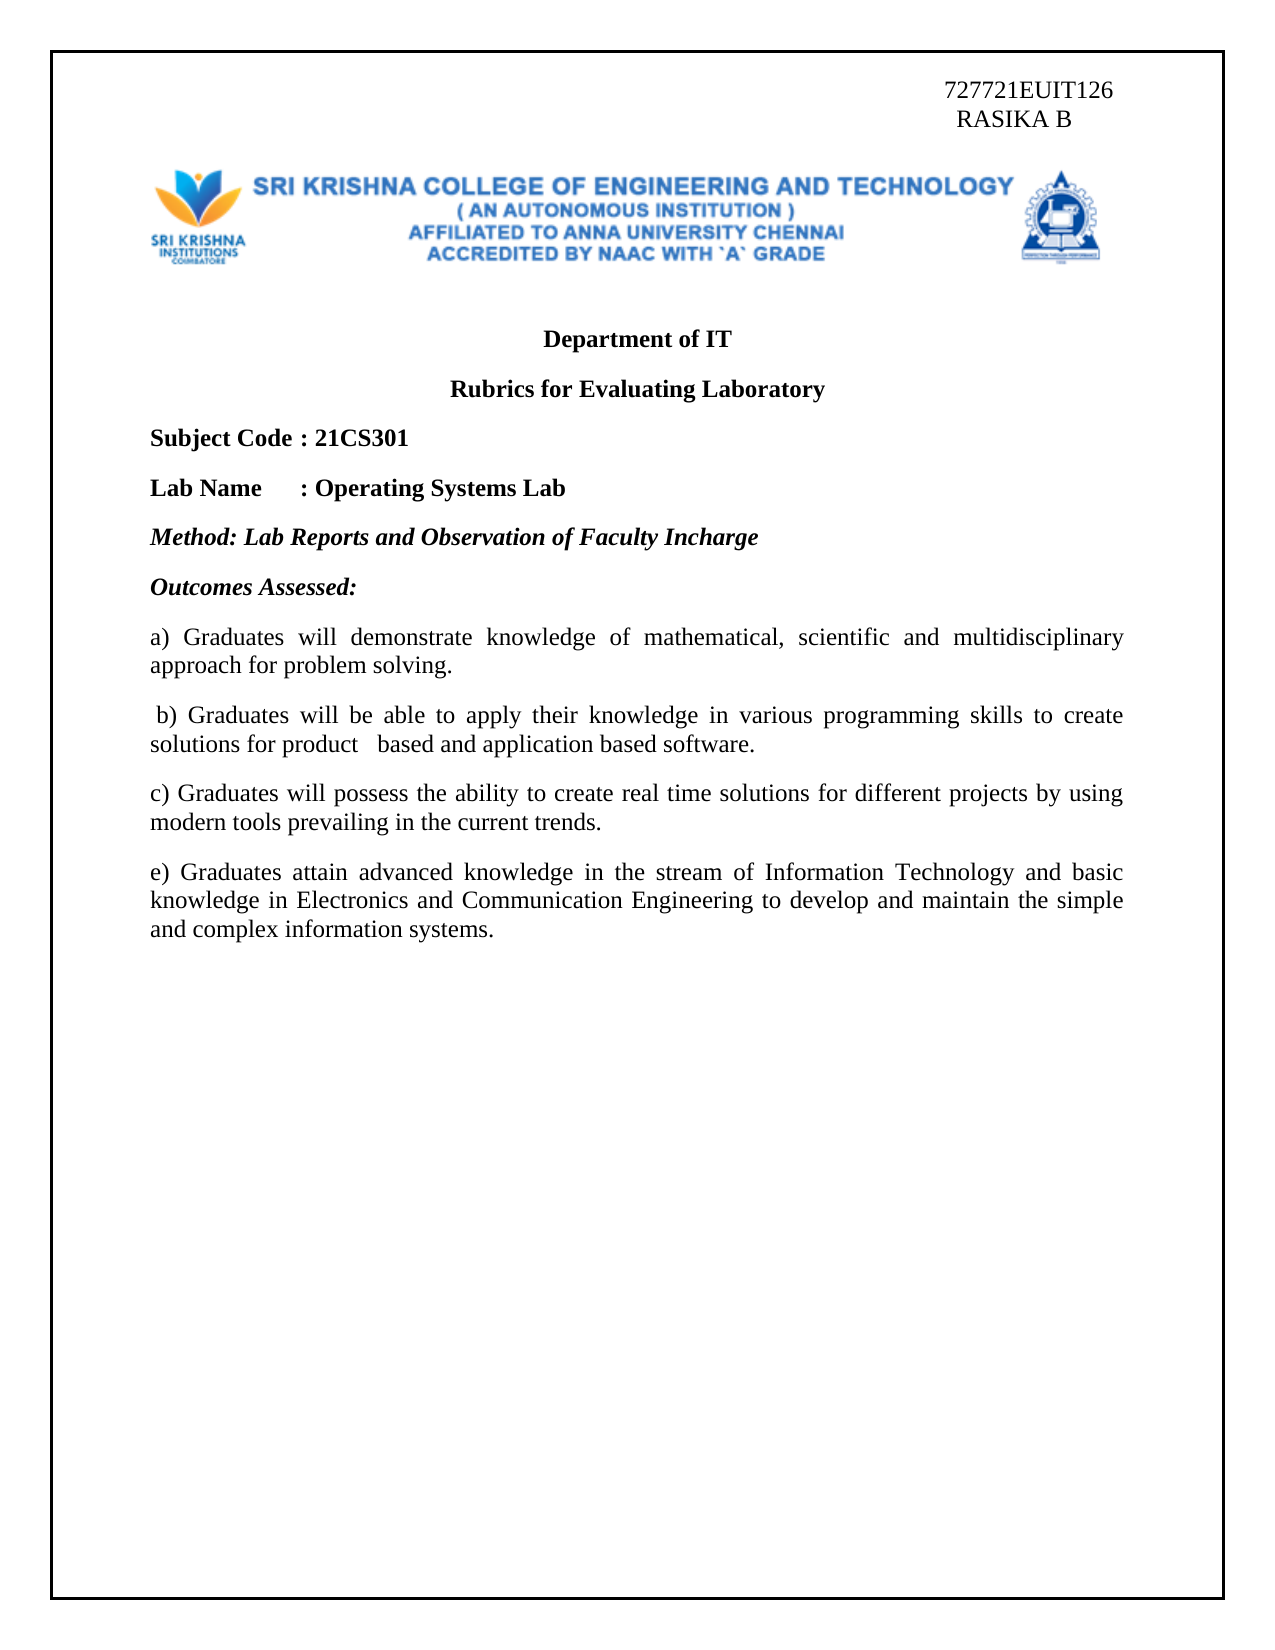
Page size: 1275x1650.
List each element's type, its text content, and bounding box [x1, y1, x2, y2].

text Subject Code : 21CS301 [150, 423, 1125, 452]
text a) Graduates will demonstrate knowledge of mathematical, scientific and multidisciplinary approach for problem solving. [150, 622, 1125, 679]
text c) Graduates will possess the ability to create real time solutions for different projects by using modern tools prevailing in the current trends. [150, 778, 1125, 836]
text b) Graduates will be able to apply their knowledge in various programming skills to create solutions for product based and application based software. [150, 700, 1125, 757]
picture [150, 150, 1122, 296]
text e) Graduates attain advanced knowledge in the stream of Information Technology and basic knowledge in Electronics and Communication Engineering to develop and maintain the simple and complex information systems. [150, 857, 1125, 943]
text Department of IT [150, 324, 1125, 353]
text Lab Name : Operating Systems Lab [150, 473, 1125, 502]
text Rubrics for Evaluating Laboratory [150, 374, 1125, 402]
text Method: Lab Reports and Observation of Faculty Incharge [150, 522, 1125, 551]
text Outcomes Assessed: [150, 572, 1125, 601]
